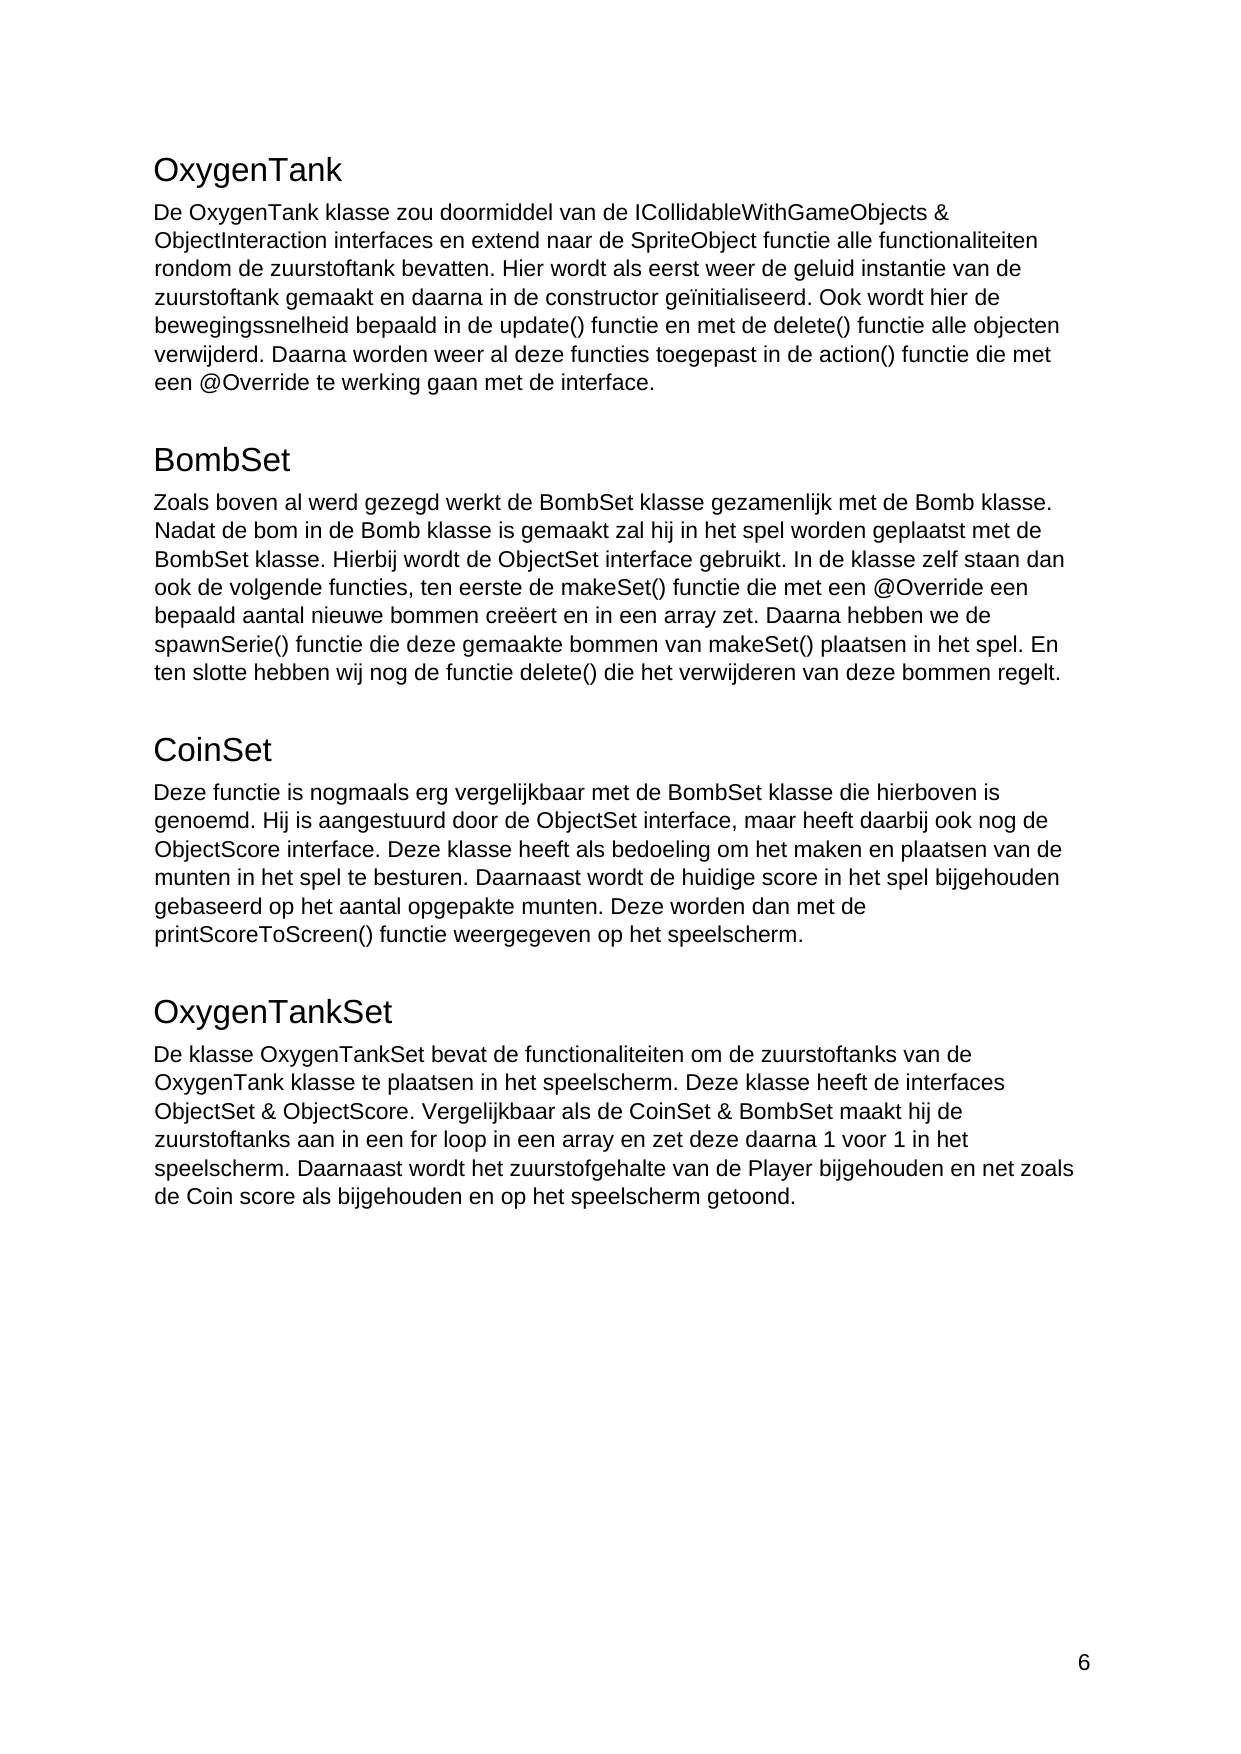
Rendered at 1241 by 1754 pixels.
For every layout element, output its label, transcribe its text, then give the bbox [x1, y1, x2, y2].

subtitle BombSet [153, 440, 1090, 479]
subtitle OxygenTankSet [153, 992, 1090, 1031]
subtitle CoinSet [153, 730, 1090, 769]
subtitle OxygenTank [153, 150, 1090, 188]
text De klasse OxygenTankSet bevat de functionaliteiten om de zuurstoftanks van de OxygenTank klasse te plaatsen in het speelscherm. Deze klasse heeft de interfaces ObjectSet & ObjectScore. Vergelijkbaar als de CoinSet & BombSet maakt hij de zuurstoftanks aan in een for loop in een array en zet deze daarna 1 voor 1 in het speelscherm. Daarnaast wordt het zuurstofgehalte van de Player bijgehouden en net zoals de Coin score als bijgehouden en op het speelscherm getoond. [153, 1041, 1090, 1209]
text Zoals boven al werd gezegd werkt de BombSet klasse gezamenlijk met de Bomb klasse. Nadat de bom in de Bomb klasse is gemaakt zal hij in het spel worden geplaatst met de BombSet klasse. Hierbij wordt de ObjectSet interface gebruikt. In de klasse zelf staan dan ook de volgende functies, ten eerste de makeSet() functie die met een @Override een bepaald aantal nieuwe bommen creëert en in een array zet. Daarna hebben we de spawnSerie() functie die deze gemaakte bommen van makeSet() plaatsen in het spel. En ten slotte hebben wij nog de functie delete() die het verwijderen van deze bommen regelt. [153, 489, 1090, 686]
text Deze functie is nogmaals erg vergelijkbaar met de BombSet klasse die hierboven is genoemd. Hij is aangestuurd door de ObjectSet interface, maar heeft daarbij ook nog de ObjectScore interface. Deze klasse heeft als bedoeling om het maken en plaatsen van de munten in het spel te besturen. Daarnaast wordt de huidige score in het spel bijgehouden gebaseerd op het aantal opgepakte munten. Deze worden dan met de printScoreToScreen() functie weergegeven op het speelscherm. [153, 779, 1090, 947]
text De OxygenTank klasse zou doormiddel van de ICollidableWithGameObjects & ObjectInteraction interfaces en extend naar de SpriteObject functie alle functionaliteiten rondom de zuurstoftank bevatten. Hier wordt als eerst weer de geluid instantie van de zuurstoftank gemaakt en daarna in de constructor geïnitialiseerd. Ook wordt hier de bewegingssnelheid bepaald in de update() functie en met de delete() functie alle objecten verwijderd. Daarna worden weer al deze functies toegepast in de action() functie die met een @Override te werking gaan met de interface. [153, 198, 1090, 396]
